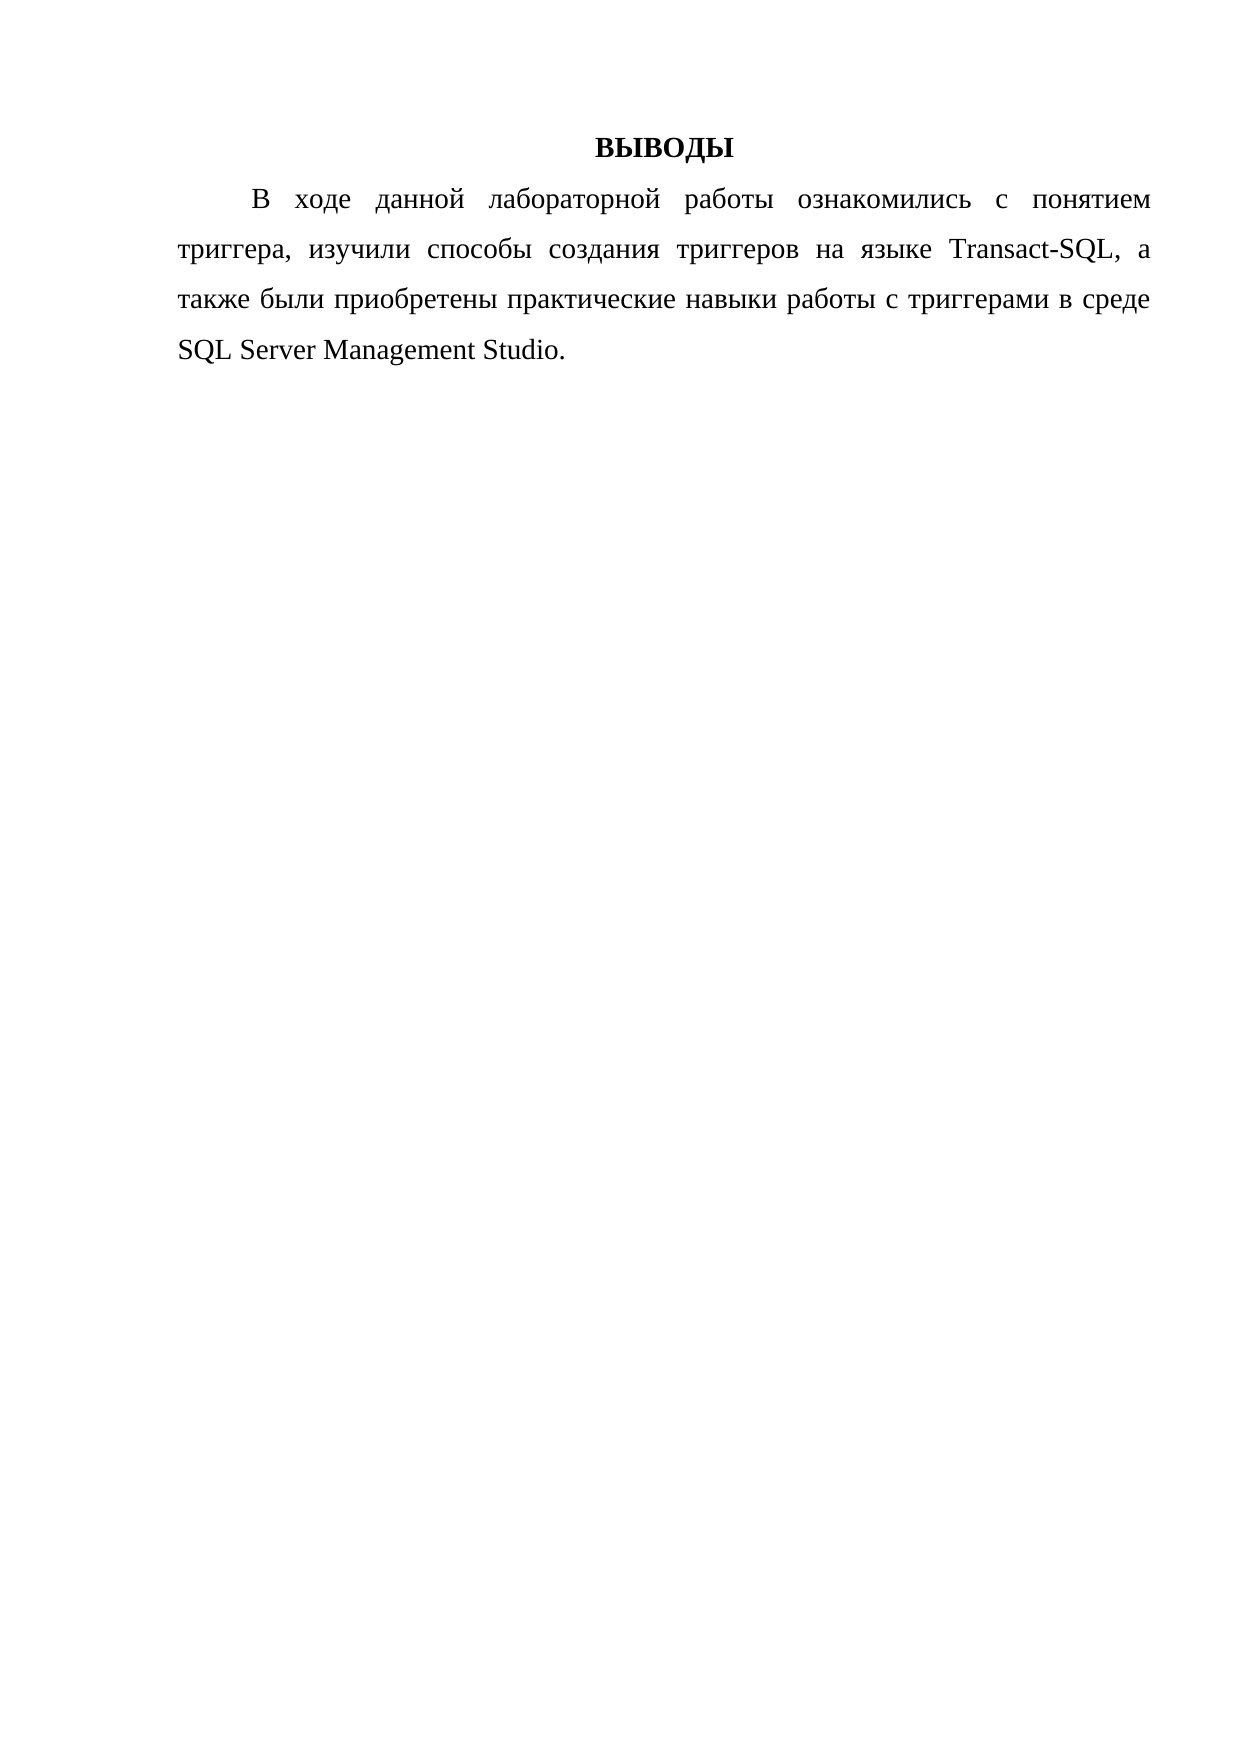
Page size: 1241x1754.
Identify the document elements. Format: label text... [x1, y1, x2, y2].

list ВЫВОДЫ [177, 131, 1152, 164]
text В ходе данной лабораторной работы ознакомились с понятием триггера, изучили способы создания триггеров на языке Transact-SQL, а также были приобретены практические навыки работы с триггерами в среде SQL Server Management Studio. [177, 181, 1152, 365]
